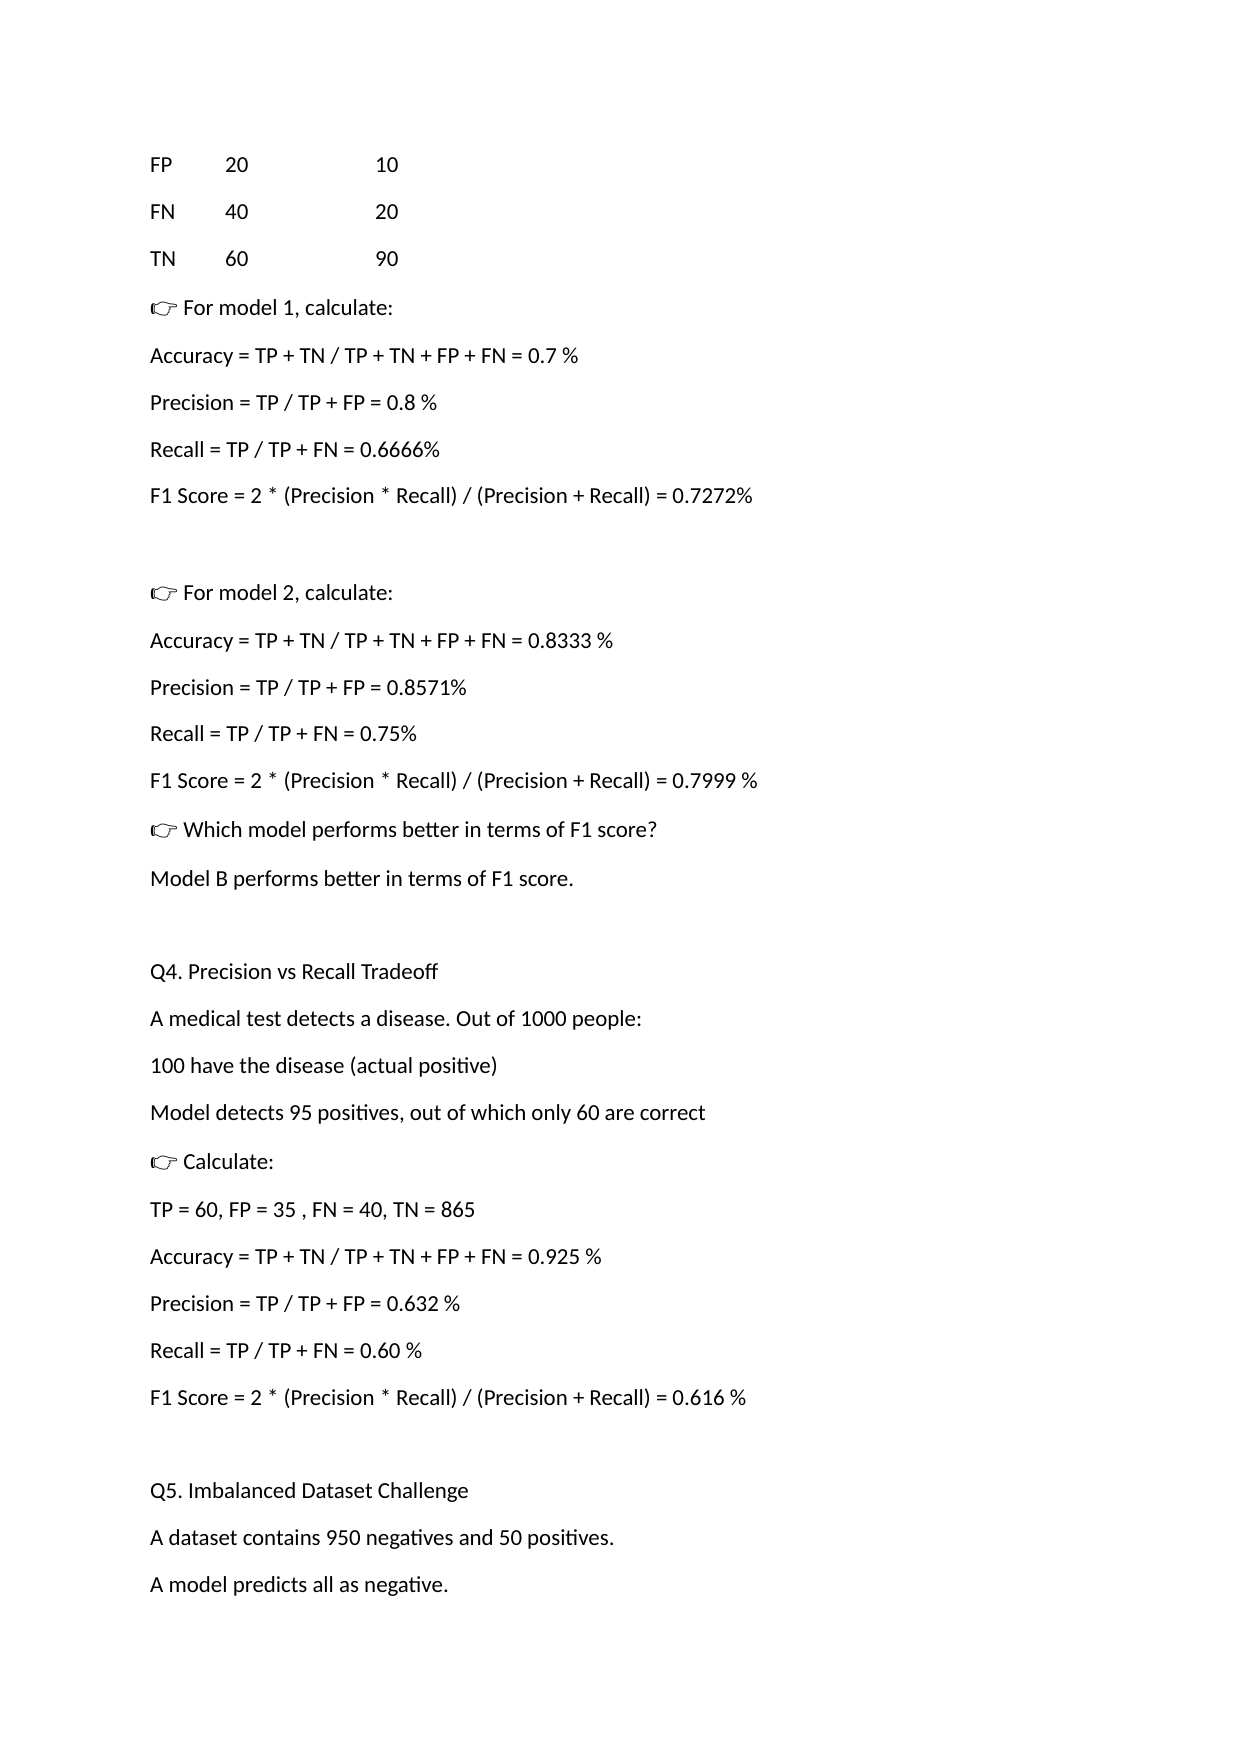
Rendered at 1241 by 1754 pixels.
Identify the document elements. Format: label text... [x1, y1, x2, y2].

text Accuracy = TP + TN / TP + TN + FP + FN = 0.8333 % [150, 626, 1090, 654]
text F1 Score = 2 * (Precision * Recall) / (Precision + Recall) = 0.616 % [150, 1383, 1090, 1411]
text Q5. Imbalanced Dataset Challenge [150, 1477, 1090, 1505]
text Q4. Precision vs Recall Tradeoff [150, 957, 1090, 986]
text Precision = TP / TP + FP = 0.8 % [150, 388, 1090, 416]
text TP = 60, FP = 35 , FN = 40, TN = 865 [150, 1195, 1090, 1223]
text Recall = TP / TP + FN = 0.75% [150, 719, 1090, 748]
text Accuracy = TP + TN / TP + TN + FP + FN = 0.7 % [150, 341, 1090, 369]
text 100 have the disease (actual positive) [150, 1051, 1090, 1079]
text A dataset contains 950 negatives and 50 positives. [150, 1523, 1090, 1552]
text 👉 Which model performs better in terms of F1 score? [150, 813, 1090, 844]
text Model B performs better in terms of F1 score. [150, 864, 1090, 892]
text Precision = TP / TP + FP = 0.8571% [150, 673, 1090, 701]
text Precision = TP / TP + FP = 0.632 % [150, 1289, 1090, 1317]
text A medical test detects a disease. Out of 1000 people: [150, 1004, 1090, 1032]
text Accuracy = TP + TN / TP + TN + FP + FN = 0.925 % [150, 1242, 1090, 1270]
text Model detects 95 positives, out of which only 60 are correct [150, 1098, 1090, 1126]
text TN 60 90 [150, 244, 1090, 272]
text A model predicts all as negative. [150, 1570, 1090, 1598]
text 👉 For model 2, calculate: [150, 575, 1090, 607]
text 👉 For model 1, calculate: [150, 291, 1090, 322]
text FN 40 20 [150, 197, 1090, 225]
text Recall = TP / TP + FN = 0.6666% [150, 435, 1090, 463]
text F1 Score = 2 * (Precision * Recall) / (Precision + Recall) = 0.7999 % [150, 766, 1090, 794]
text Recall = TP / TP + FN = 0.60 % [150, 1336, 1090, 1364]
text 👉 Calculate: [150, 1145, 1090, 1176]
text FP 20 10 [150, 150, 1090, 178]
text F1 Score = 2 * (Precision * Recall) / (Precision + Recall) = 0.7272% [150, 482, 1090, 510]
